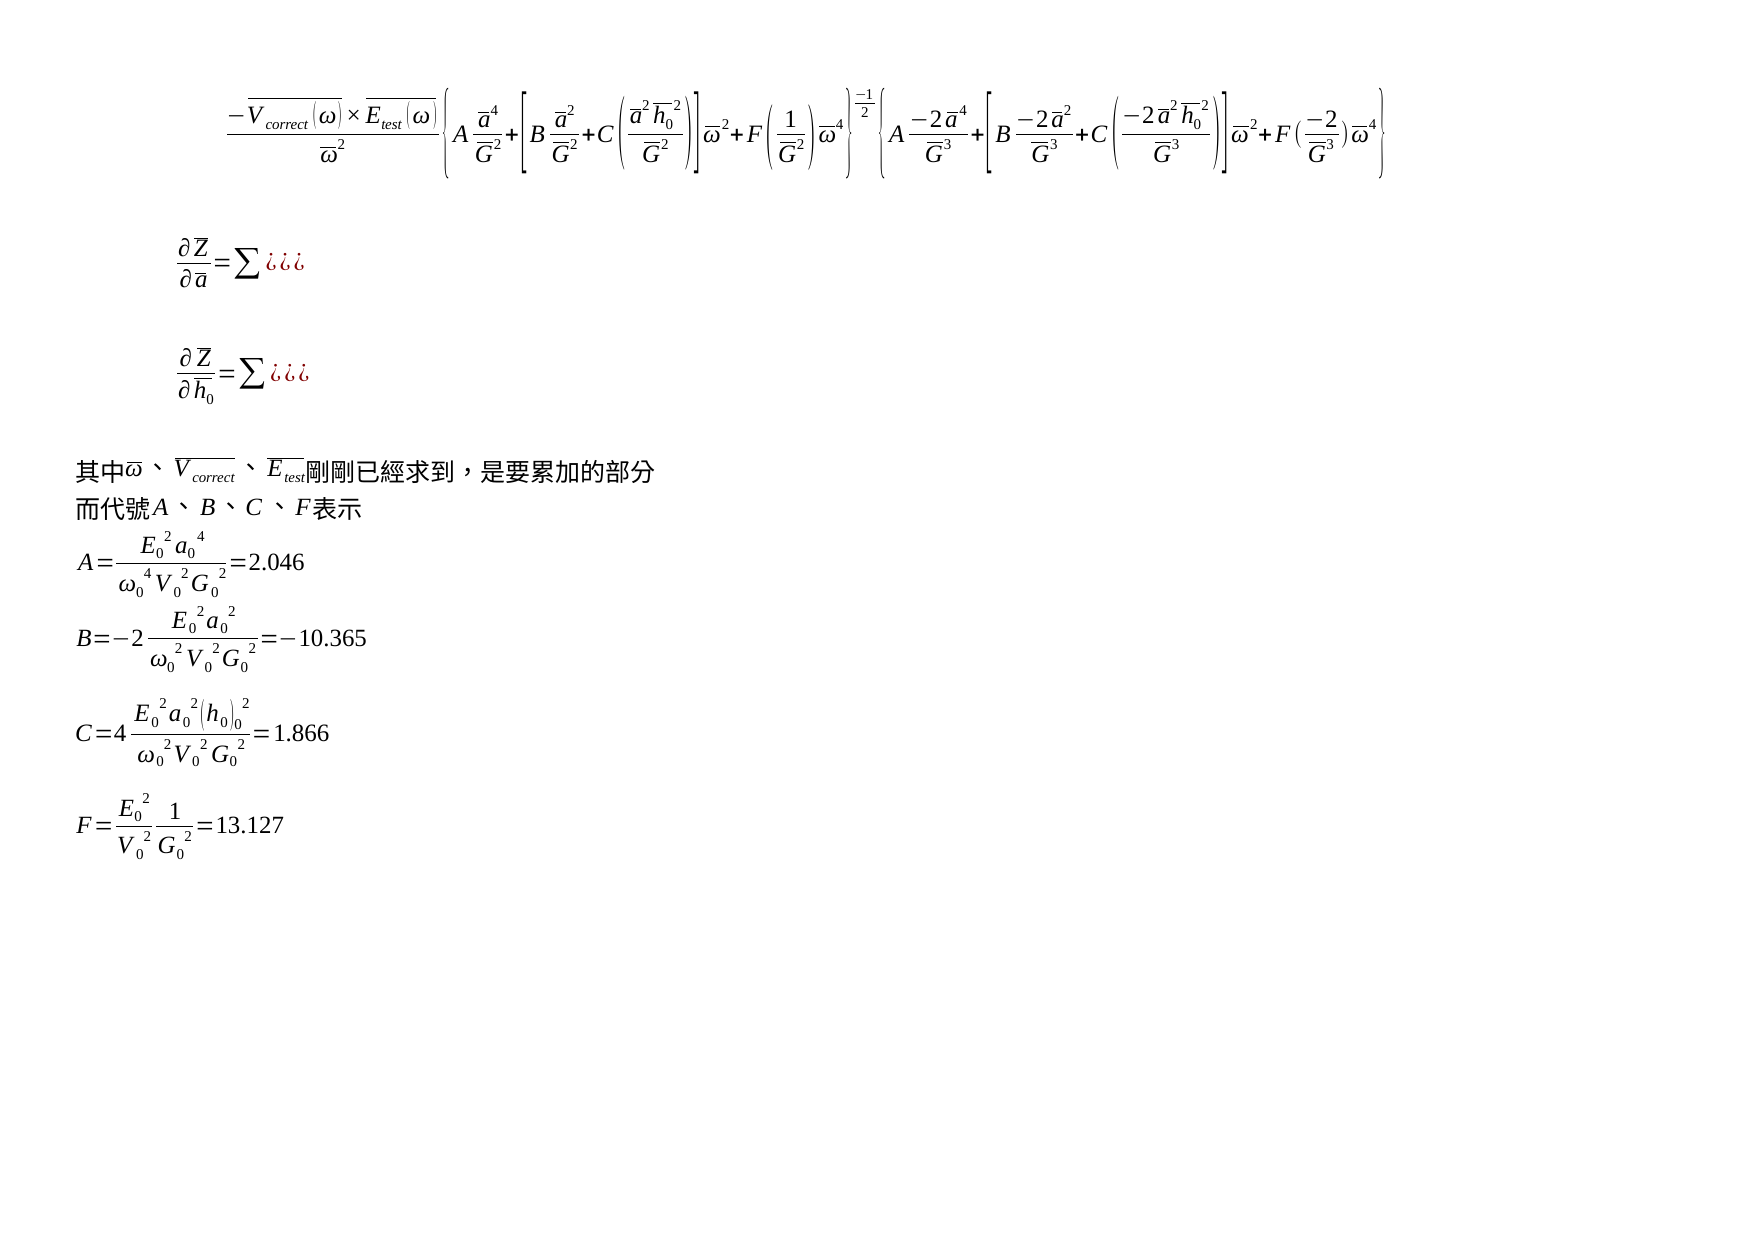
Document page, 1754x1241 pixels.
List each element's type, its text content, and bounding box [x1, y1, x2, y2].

text 而代號表示 [75, 489, 1679, 526]
text 其中剛剛已經求到，是要累加的部分 [75, 451, 1679, 489]
